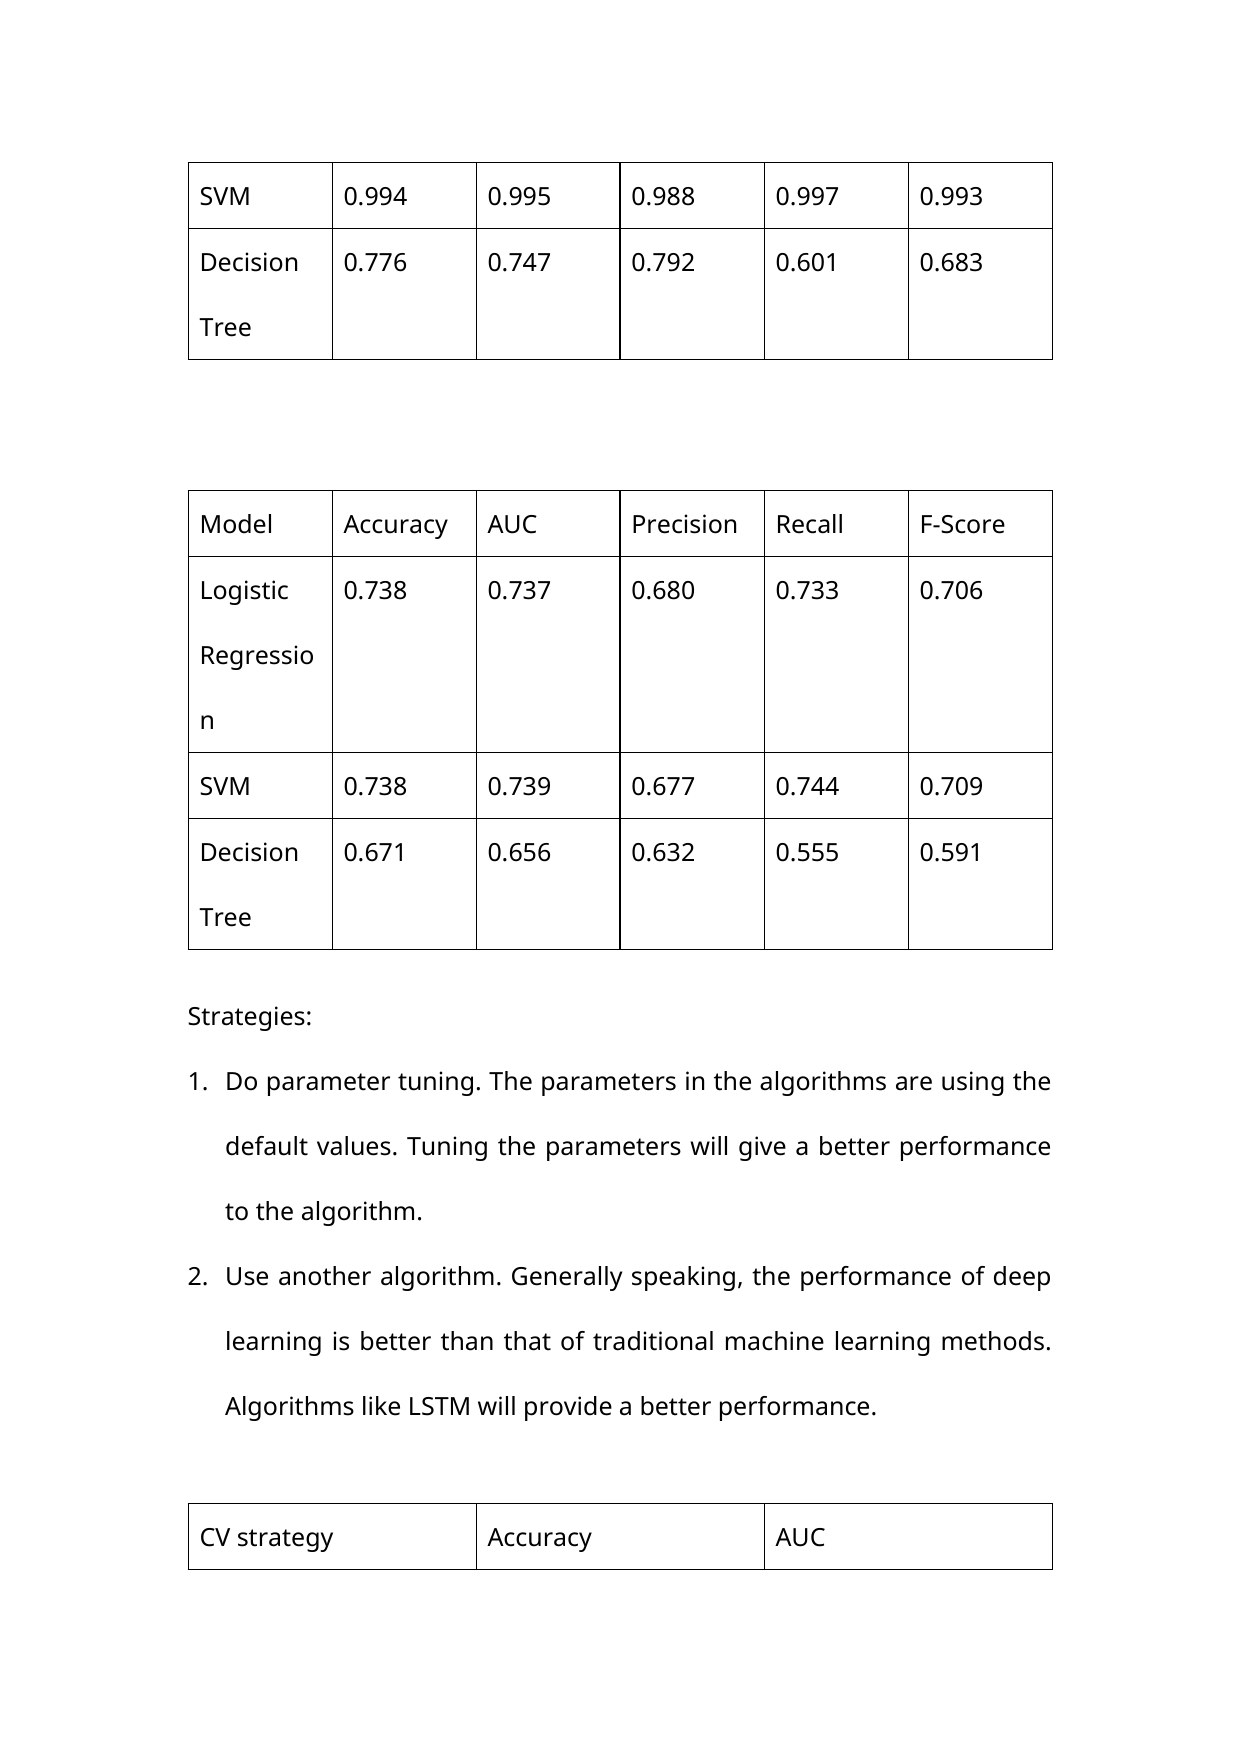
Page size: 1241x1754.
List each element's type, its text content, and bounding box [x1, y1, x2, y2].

table_cell 0.744 [765, 753, 908, 818]
table_cell 0.994 [333, 163, 476, 228]
table_cell 0.671 [333, 819, 476, 949]
table_cell 0.706 [909, 557, 1052, 752]
table_cell 0.680 [621, 557, 764, 752]
table_cell 0.683 [909, 229, 1052, 359]
text Strategies: [187, 983, 1053, 1048]
table_cell 0.677 [621, 753, 764, 818]
table_cell 0.738 [333, 557, 476, 752]
table_header Model [189, 491, 332, 556]
table_cell SVM [189, 753, 332, 818]
table_cell 0.733 [765, 557, 908, 752]
table_cell Logistic Regression [189, 557, 332, 752]
table_header Precision [621, 491, 764, 556]
table_header Accuracy [477, 1504, 764, 1569]
table_cell 0.737 [477, 557, 619, 752]
table_cell 0.739 [477, 753, 619, 818]
table_header AUC [765, 1504, 1052, 1569]
list Do parameter tuning. The parameters in the algorithms are using the default values. Tuning the parameters will give a better performance to the algorithm. [187, 1048, 1053, 1243]
table_cell SVM [189, 163, 332, 228]
table_cell 0.709 [909, 753, 1052, 818]
table_cell 0.738 [333, 753, 476, 818]
table_header F-Score [909, 491, 1052, 556]
list Use another algorithm. Generally speaking, the performance of deep learning is better than that of traditional machine learning methods. Algorithms like LSTM will provide a better performance. [187, 1243, 1053, 1438]
table_header Recall [765, 491, 908, 556]
table_cell 0.601 [765, 229, 908, 359]
table_cell 0.997 [765, 163, 908, 228]
table_cell 0.995 [477, 163, 619, 228]
table_cell 0.656 [477, 819, 619, 949]
table_cell 0.988 [621, 163, 764, 228]
table_header AUC [477, 491, 619, 556]
table_header CV strategy [189, 1504, 476, 1569]
table_cell 0.747 [477, 229, 619, 359]
table_cell Decision Tree [189, 229, 332, 359]
table_header Accuracy [333, 491, 476, 556]
table_cell Decision Tree [189, 819, 332, 949]
table_cell 0.555 [765, 819, 908, 949]
table_cell 0.792 [621, 229, 764, 359]
table_cell 0.591 [909, 819, 1052, 949]
table_cell 0.776 [333, 229, 476, 359]
table_cell 0.632 [621, 819, 764, 949]
table_cell 0.993 [909, 163, 1052, 228]
